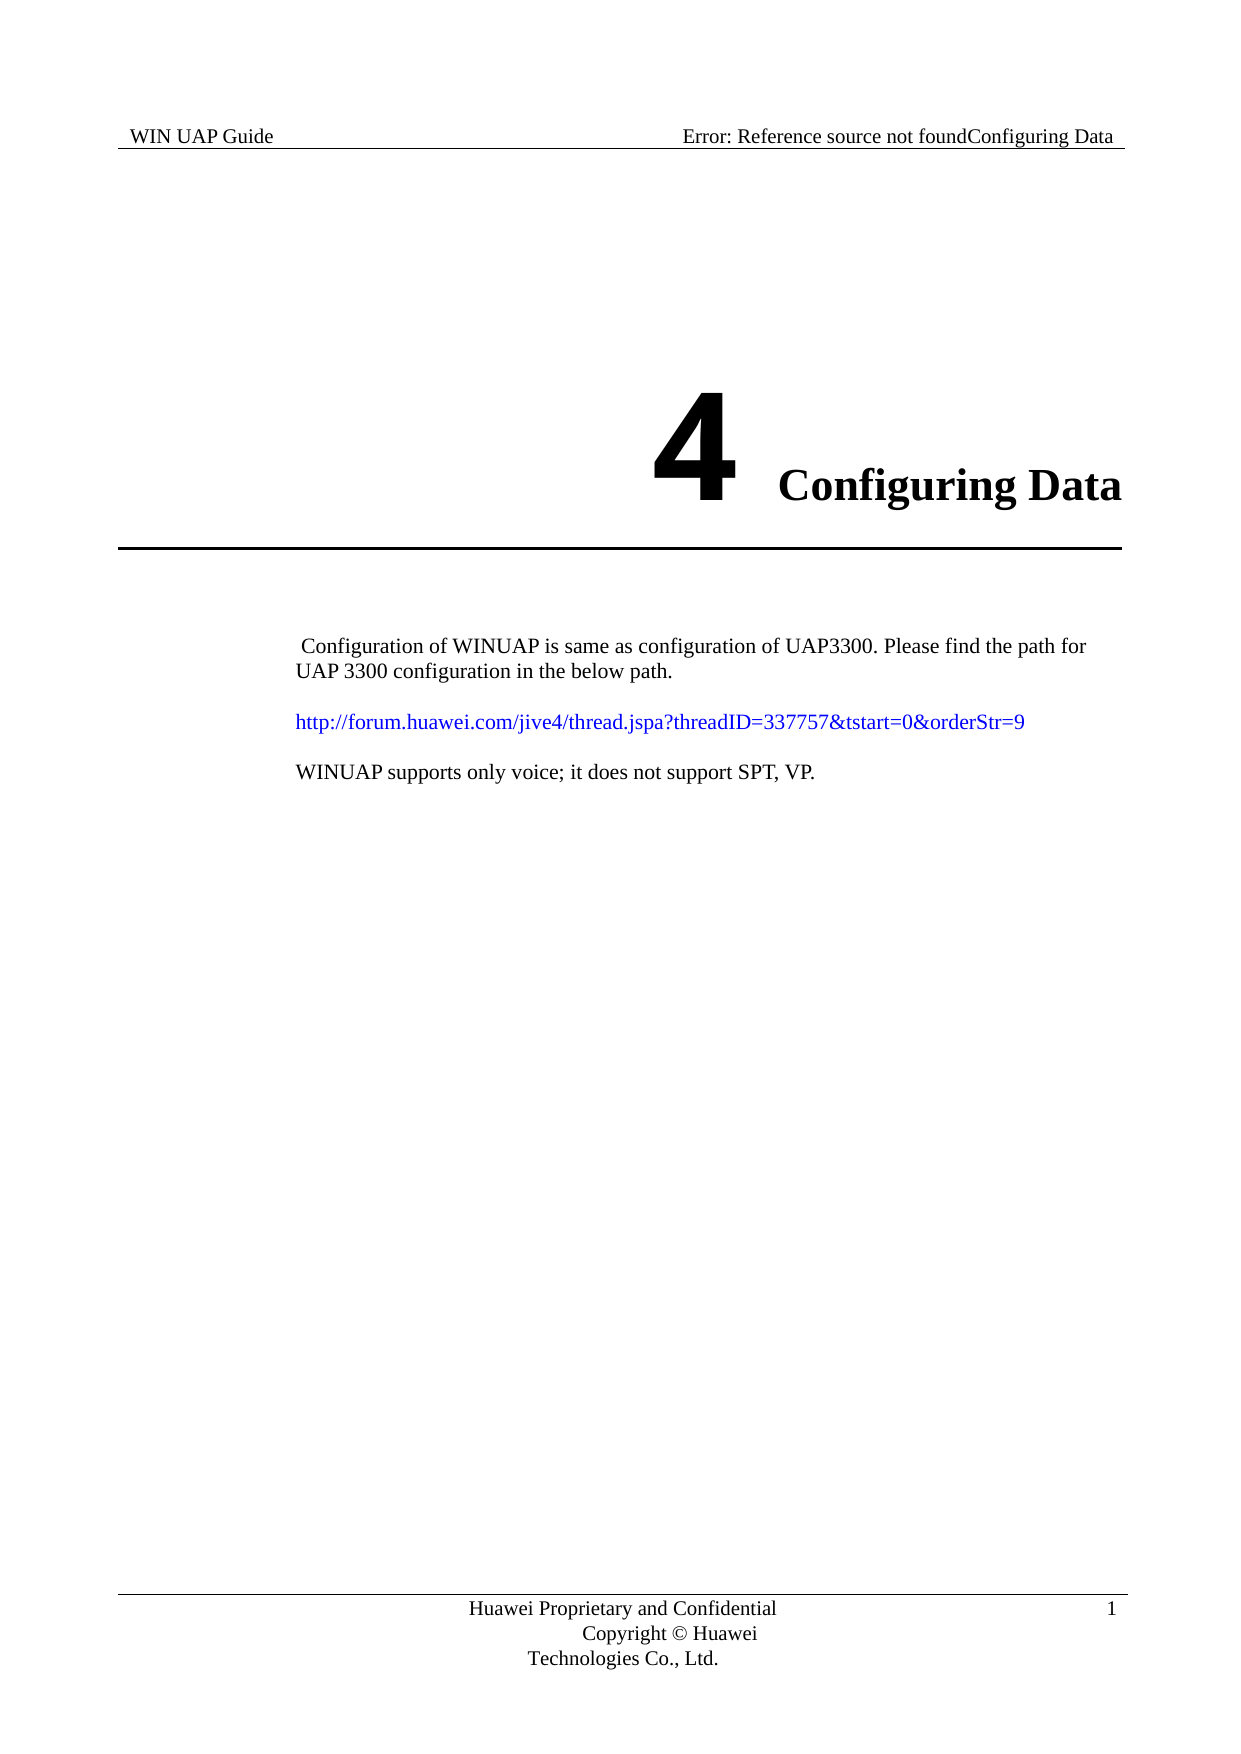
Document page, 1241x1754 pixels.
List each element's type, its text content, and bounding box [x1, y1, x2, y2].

text http://forum.huawei.com/jive4/thread.jspa?threadID=337757&tstart=0&orderStr=9 [295, 709, 1122, 734]
text Configuration of WINUAP is same as configuration of UAP3300. Please find the path for UAP 3300 configuration in the below path. [295, 633, 1122, 684]
text WINUAP supports only voice; it does not support SPT, VP. [295, 759, 1122, 784]
subtitle Configuring Data [118, 340, 1122, 547]
